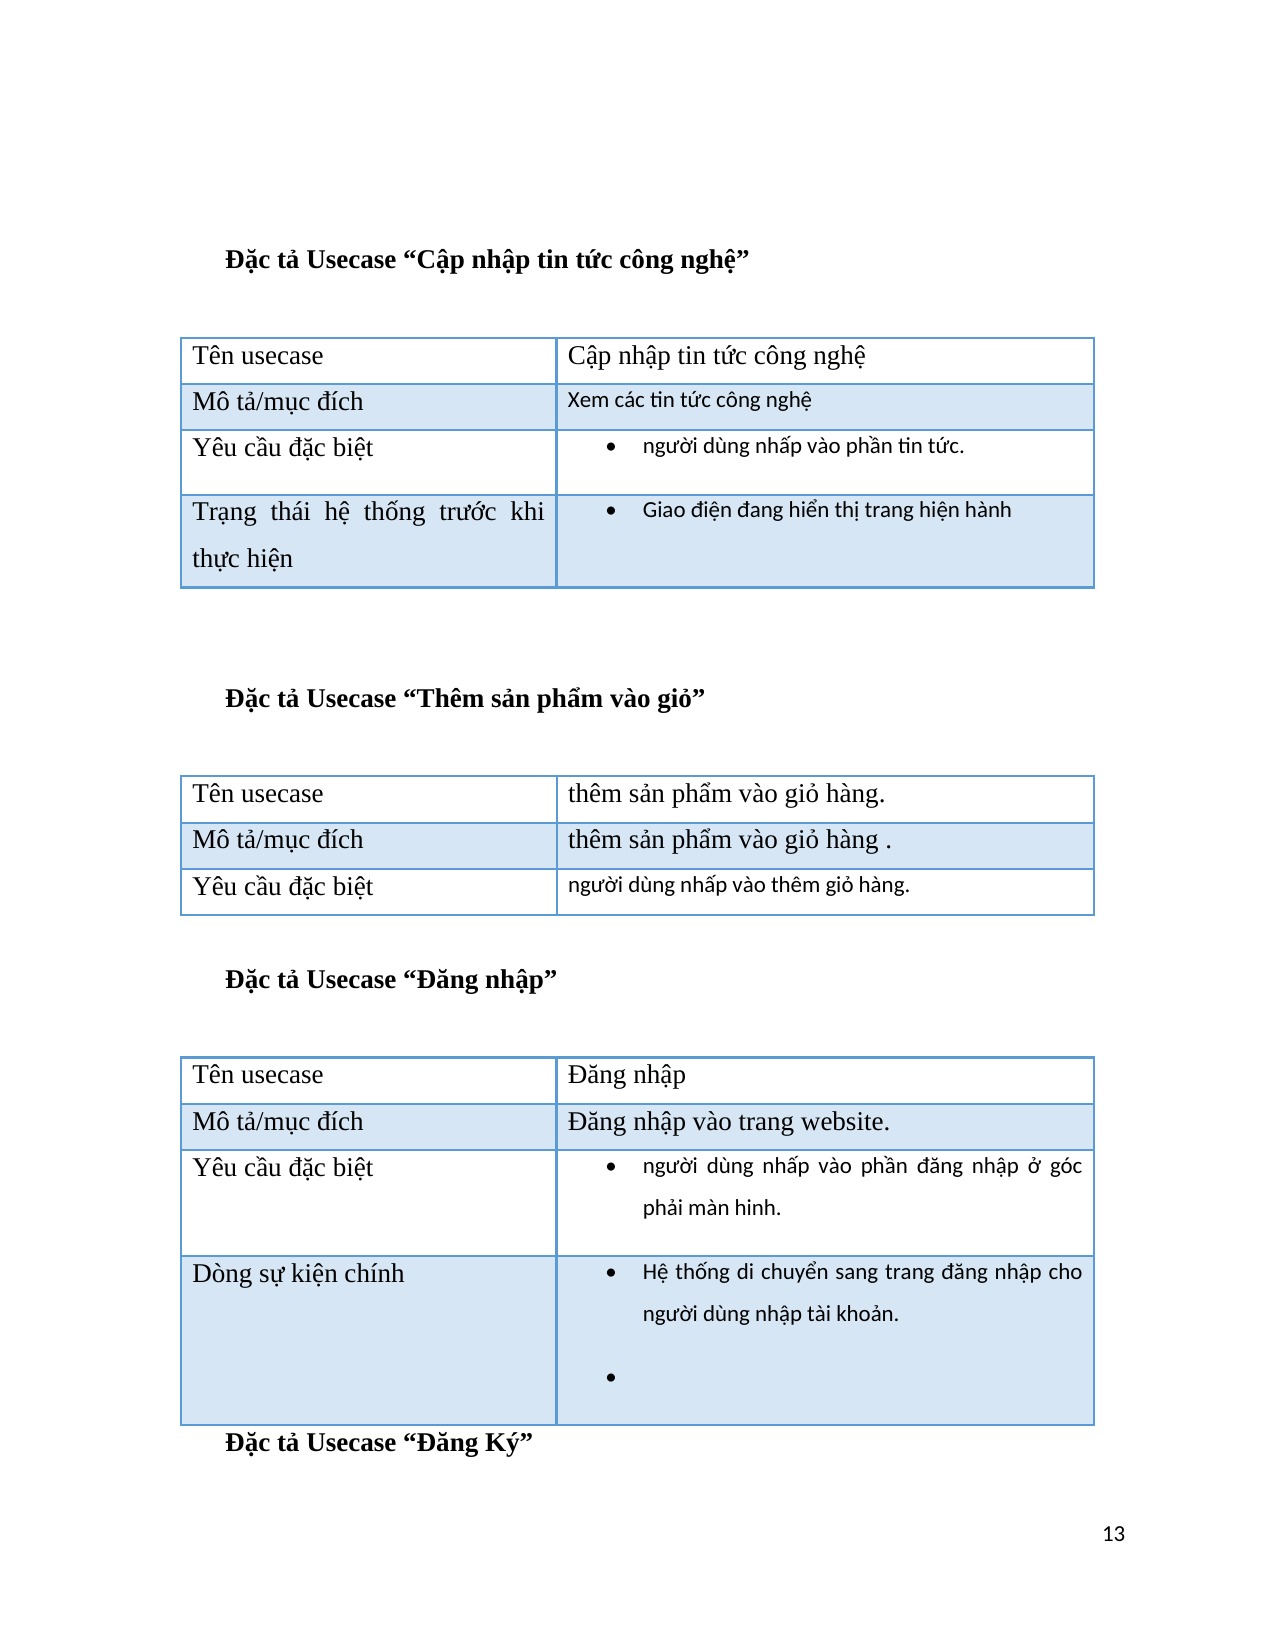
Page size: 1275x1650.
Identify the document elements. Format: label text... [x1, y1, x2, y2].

text Đặc tả Usecase “Cập nhập tin tức công nghệ” [150, 243, 1125, 274]
table_cell người dùng nhấp vào phần tin tức. [558, 431, 1093, 493]
table_cell Mô tả/mục đích [182, 1105, 555, 1149]
table_cell Giao điện đang hiển thị trang hiện hành [558, 496, 1093, 586]
table_cell thêm sản phẩm vào giỏ hàng . [558, 824, 1093, 868]
table_cell Yêu cầu đặc biệt [182, 431, 555, 493]
table_cell Mô tả/mục đích [182, 385, 555, 429]
table_cell Yêu cầu đặc biệt [182, 870, 556, 914]
table_cell Xem các tin tức công nghệ [558, 385, 1093, 429]
table_header Tên usecase [182, 339, 555, 383]
table_cell Trạng thái hệ thống trước khi thực hiện [182, 496, 555, 586]
table_header Đăng nhập [558, 1059, 1093, 1103]
table_header Tên usecase [182, 777, 556, 822]
table_cell Mô tả/mục đích [182, 824, 556, 868]
table_header Tên usecase [182, 1059, 555, 1103]
text Đặc tả Usecase “Đăng nhập” [150, 963, 1125, 994]
table_cell người dùng nhấp vào thêm giỏ hàng. [558, 870, 1093, 914]
text Đặc tả Usecase “Thêm sản phẩm vào giỏ” [150, 682, 1125, 713]
table_cell người dùng nhấp vào phần đăng nhập ở góc phải màn hinh. [558, 1151, 1093, 1255]
table_cell Yêu cầu đặc biệt [182, 1151, 555, 1255]
table_header Cập nhập tin tức công nghệ [558, 339, 1093, 383]
text Đặc tả Usecase “Đăng Ký” [150, 1426, 1125, 1457]
table_cell Đăng nhập vào trang website. [558, 1105, 1093, 1149]
table_cell Hệ thống di chuyển sang trang đăng nhập cho người dùng nhập tài khoản. [558, 1257, 1093, 1424]
table_cell Dòng sự kiện chính [182, 1257, 555, 1424]
table_header thêm sản phẩm vào giỏ hàng. [558, 777, 1093, 822]
